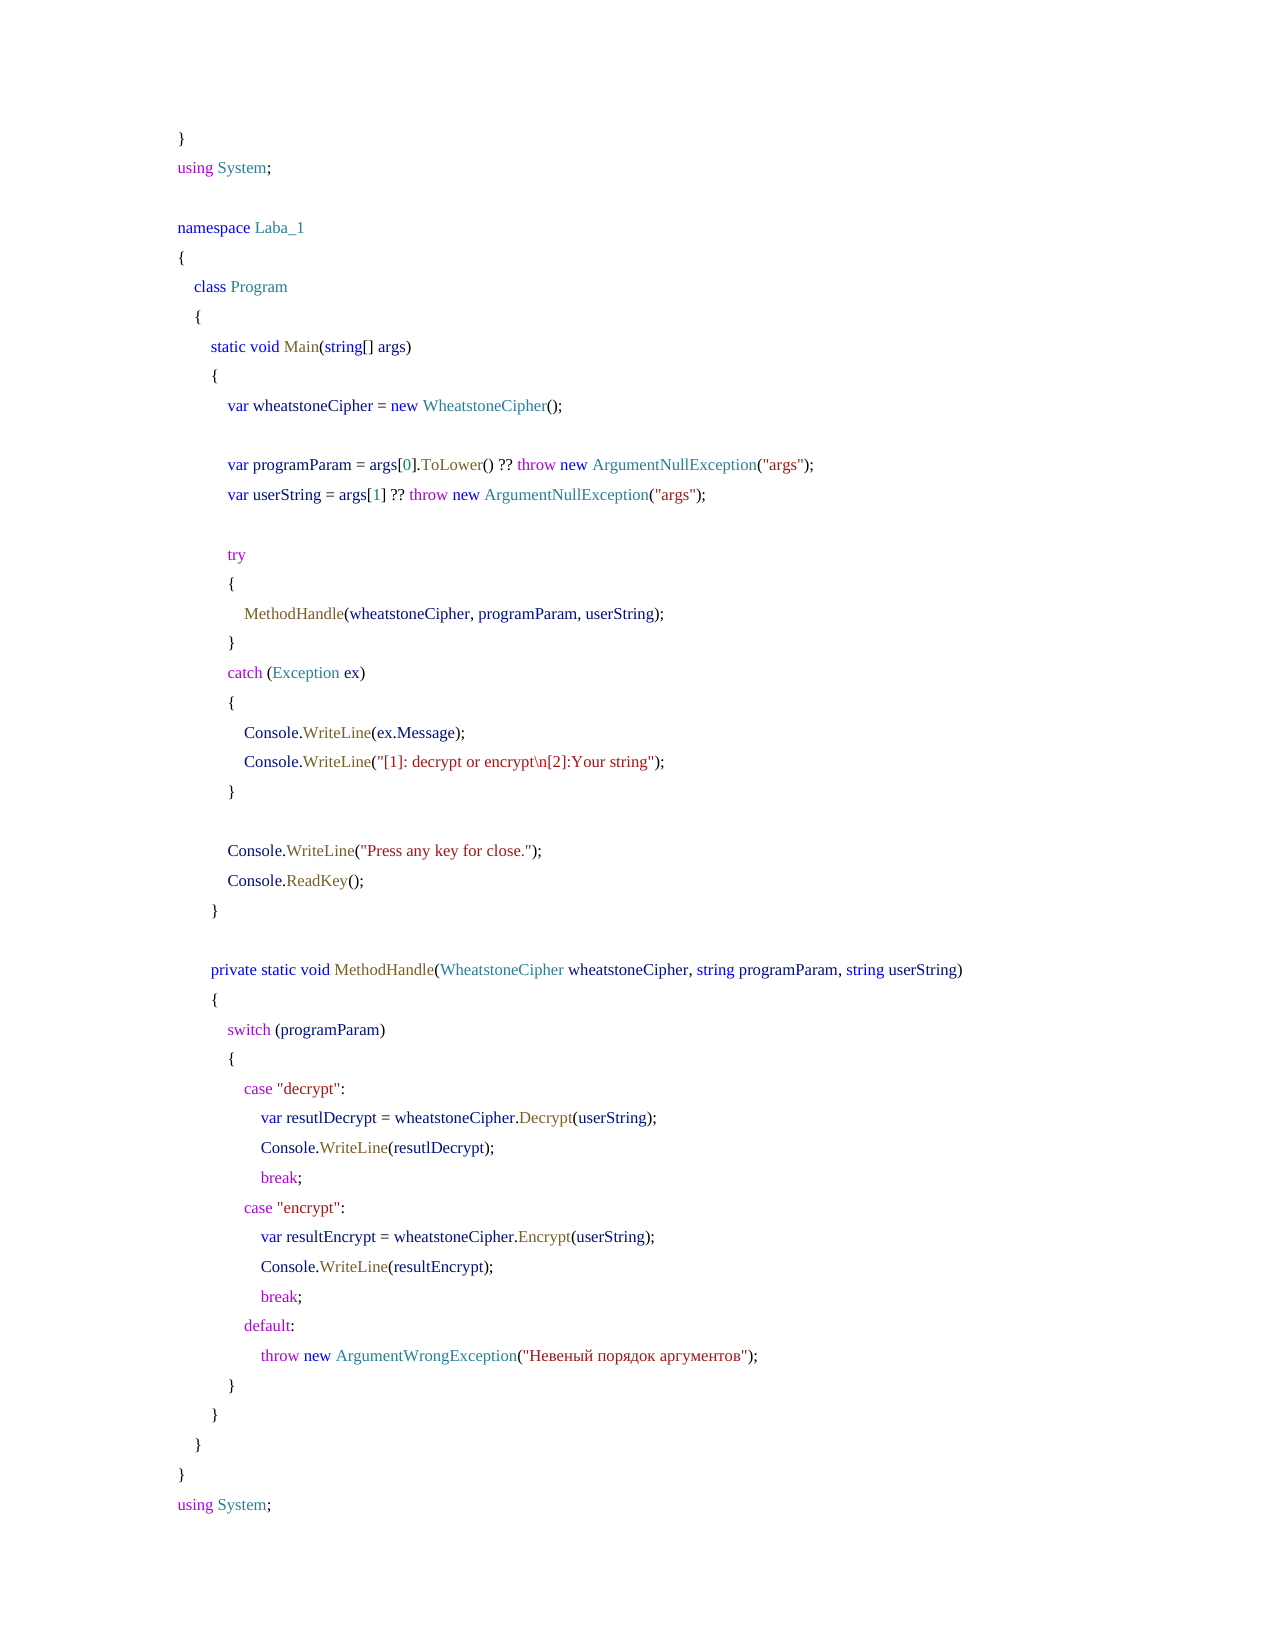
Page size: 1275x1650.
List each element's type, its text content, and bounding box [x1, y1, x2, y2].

text } [177, 890, 1186, 920]
text { [177, 296, 1186, 326]
text Console.WriteLine(resultEncrypt); [177, 1246, 1186, 1276]
text } [177, 771, 1186, 801]
text throw new ArgumentWrongException("Невеный порядок аргументов"); [177, 1335, 1186, 1365]
text } [177, 1424, 1186, 1454]
text } [177, 118, 1186, 148]
text break; [177, 1276, 1186, 1306]
text catch (Exception ex) [177, 652, 1186, 682]
text { [177, 1038, 1186, 1068]
text Console.WriteLine(resutlDecrypt); [177, 1127, 1186, 1157]
text Console.WriteLine("Press any key for close."); [177, 831, 1186, 860]
text static void Main(string[] args) [177, 326, 1186, 356]
text using System; [177, 1484, 1186, 1513]
text case "decrypt": [177, 1068, 1186, 1098]
text var programParam = args[0].ToLower() ?? throw new ArgumentNullException("args"); [177, 445, 1186, 474]
text private static void MethodHandle(WheatstoneСipher wheatstoneСipher, string programParam, string userString) [177, 949, 1186, 979]
text { [177, 682, 1186, 712]
text var resultEncrypt = wheatstoneСipher.Encrypt(userString); [177, 1217, 1186, 1246]
text break; [177, 1157, 1186, 1187]
text { [177, 237, 1186, 267]
text MethodHandle(wheatstoneСipher, programParam, userString); [177, 593, 1186, 623]
text var userString = args[1] ?? throw new ArgumentNullException("args"); [177, 474, 1186, 504]
text } [177, 1365, 1186, 1395]
text using System; [177, 148, 1186, 177]
text { [177, 563, 1186, 593]
text switch (programParam) [177, 1009, 1186, 1038]
text { [177, 979, 1186, 1009]
text Console.WriteLine("[1]: decrypt or encrypt\n[2]:Your string"); [177, 742, 1186, 771]
text namespace Laba_1 [177, 207, 1186, 237]
text var wheatstoneСipher = new WheatstoneСipher(); [177, 385, 1186, 415]
text } [177, 1395, 1186, 1424]
text } [177, 1454, 1186, 1484]
text default: [177, 1306, 1186, 1335]
text var resutlDecrypt = wheatstoneСipher.Decrypt(userString); [177, 1098, 1186, 1127]
text } [177, 623, 1186, 652]
text Console.WriteLine(ex.Message); [177, 712, 1186, 742]
text Console.ReadKey(); [177, 860, 1186, 890]
text try [177, 534, 1186, 563]
text class Program [177, 267, 1186, 296]
text case "encrypt": [177, 1187, 1186, 1217]
text { [177, 356, 1186, 385]
